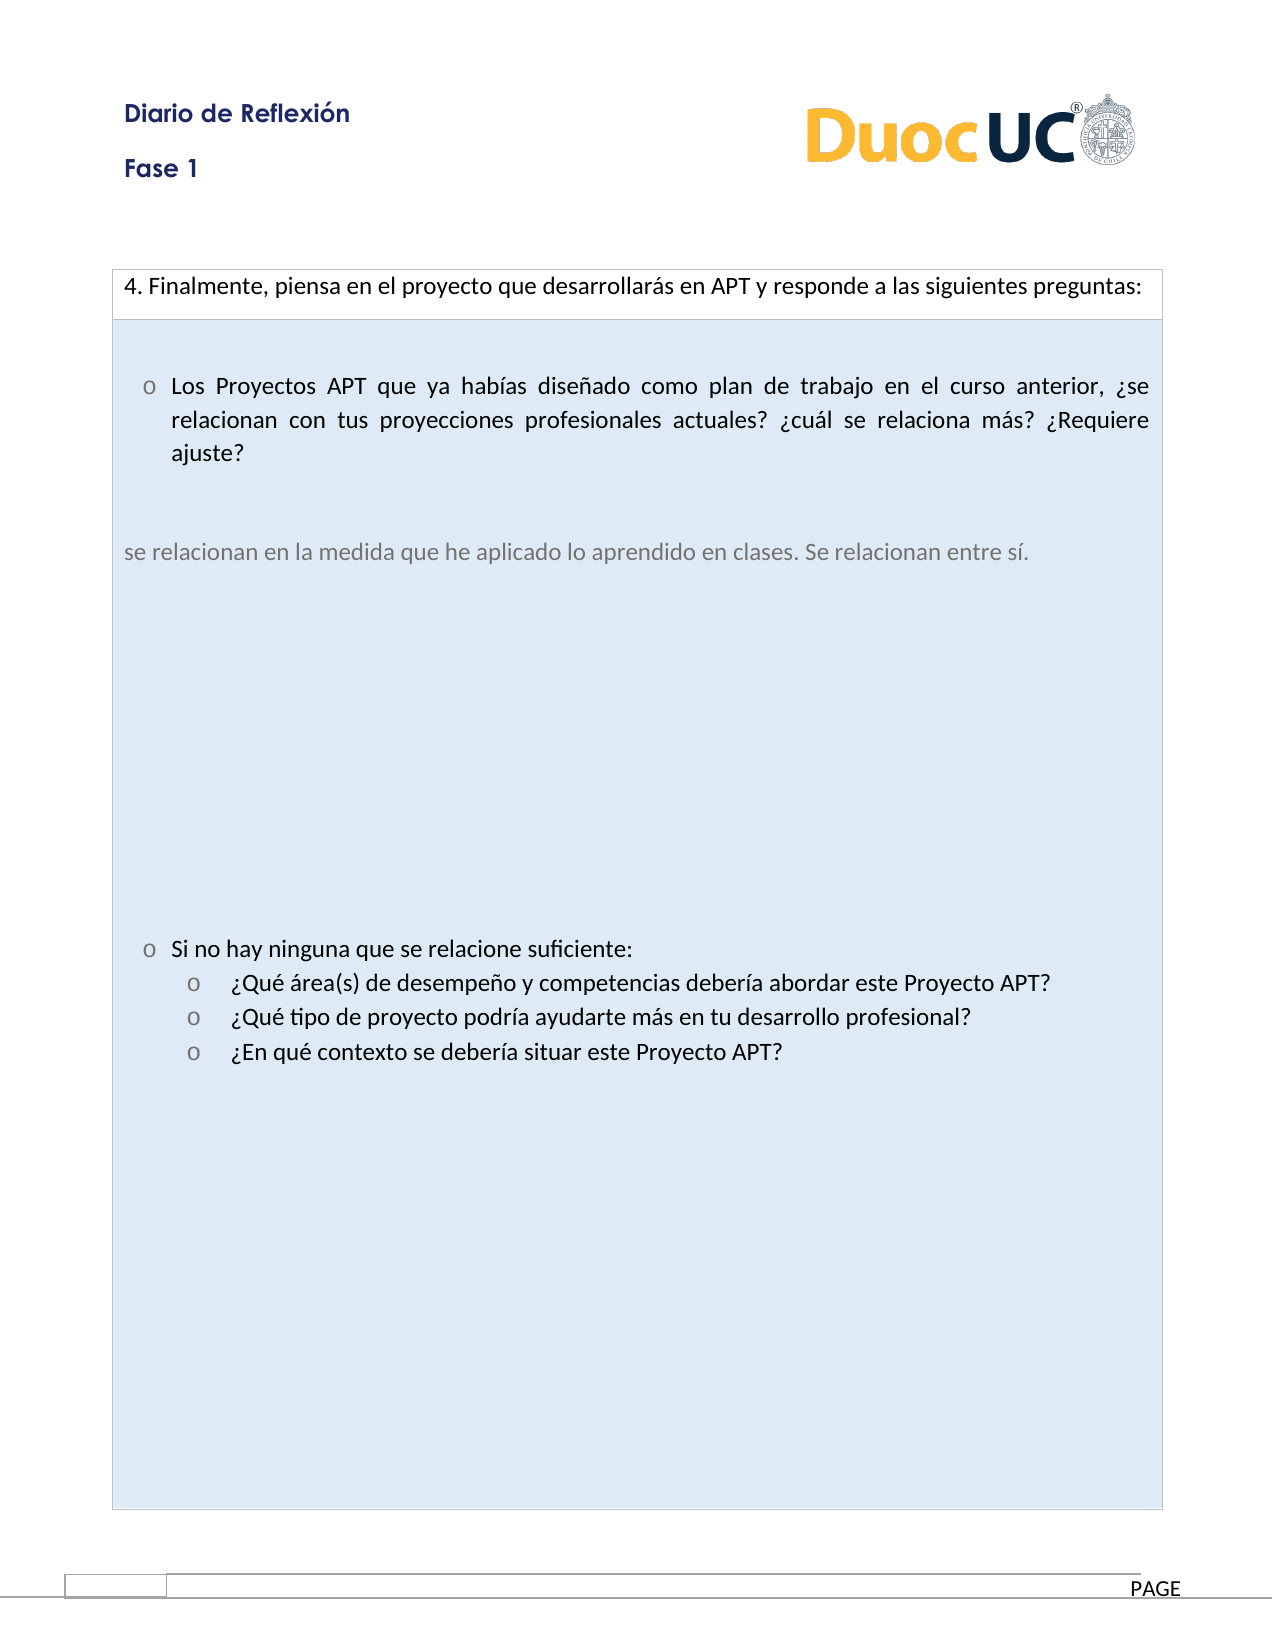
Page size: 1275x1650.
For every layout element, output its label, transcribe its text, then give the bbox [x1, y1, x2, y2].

picture [807, 94, 1135, 165]
table_header 4. Finalmente, piensa en el proyecto que desarrollarás en APT y responde a las siguientes preguntas: [113, 270, 1162, 319]
